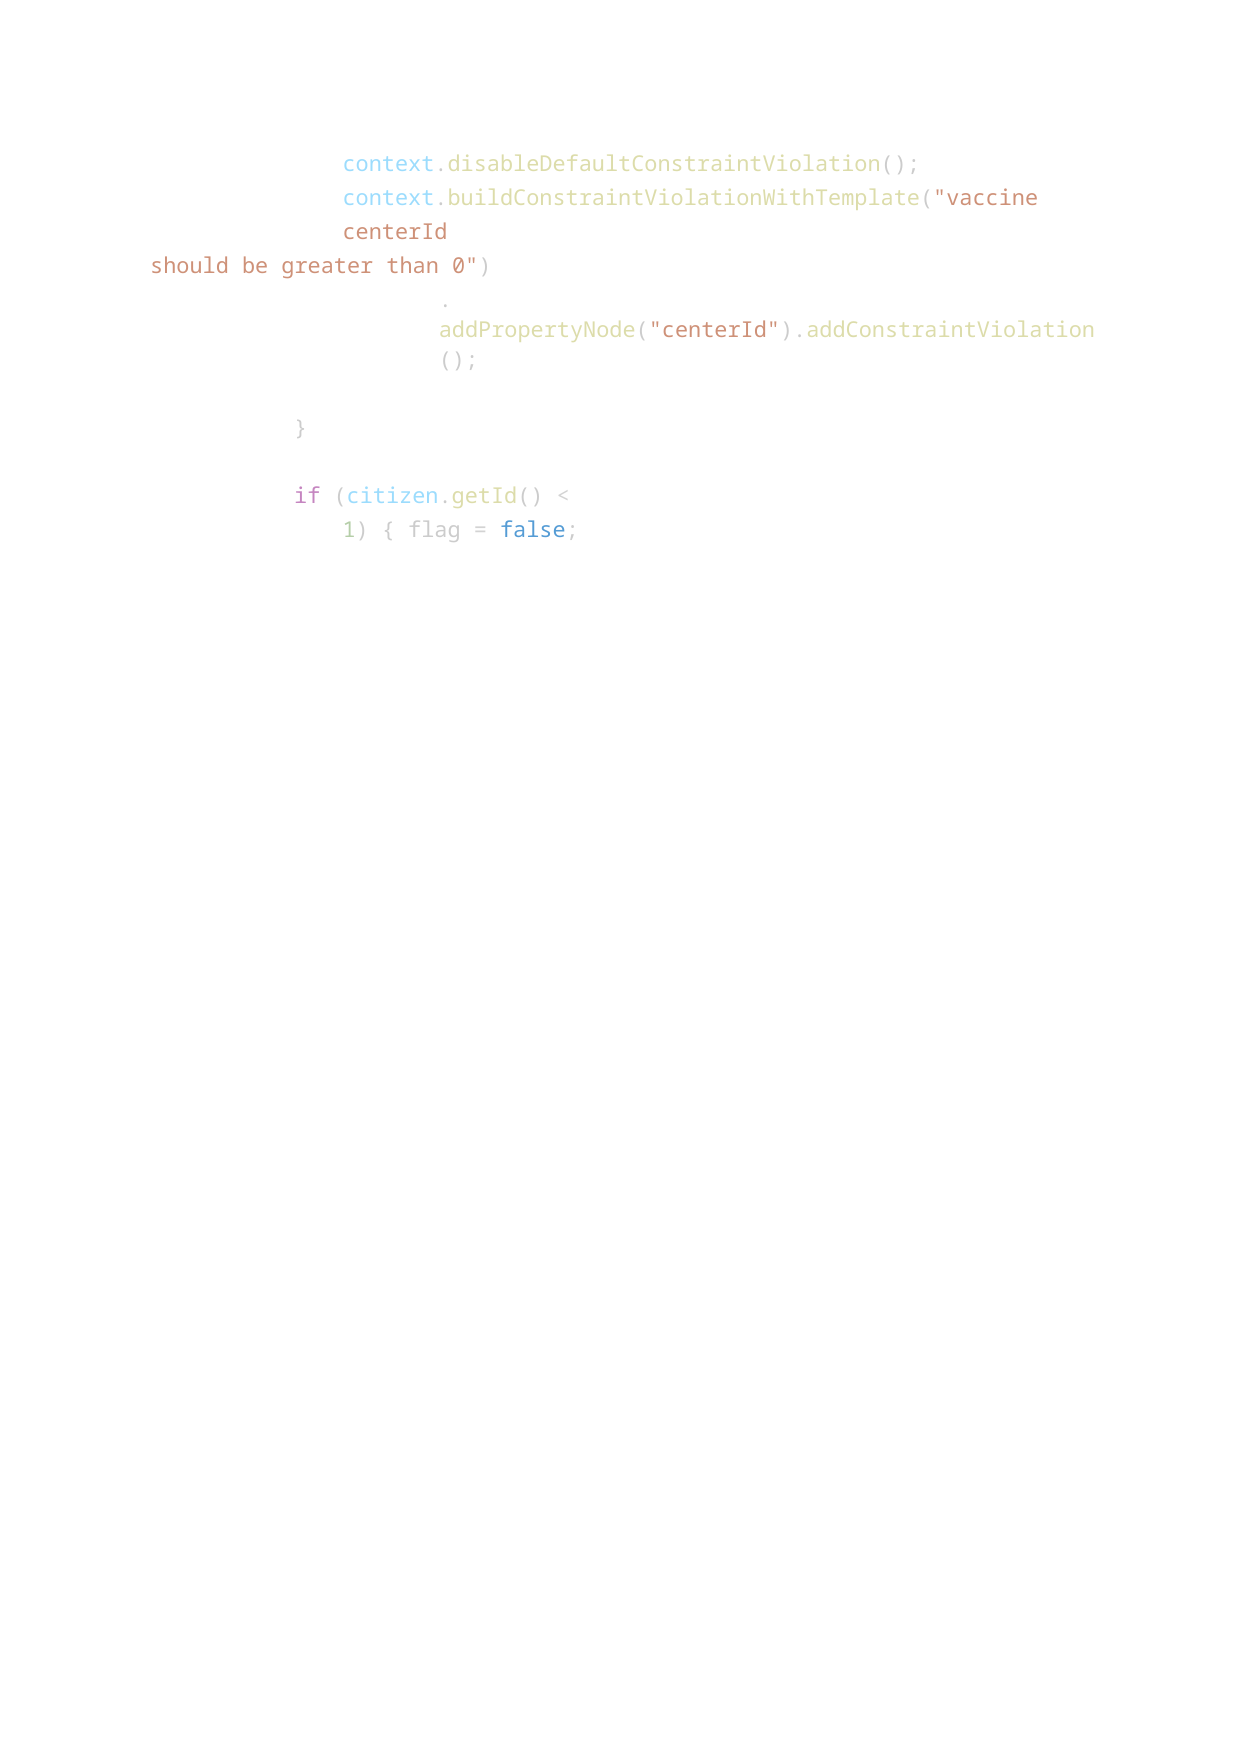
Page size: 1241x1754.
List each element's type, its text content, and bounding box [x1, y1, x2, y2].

text context.disableDefaultConstraintViolation(); context.buildConstraintViolationWithTemplate("vaccine centerId [342, 148, 1105, 246]
text .addPropertyNode("centerId").addConstraintViolation(); [438, 284, 1105, 373]
text } [294, 412, 1105, 442]
text if (citizen.getId() < 1) { flag = false; [294, 480, 608, 544]
text should be greater than 0") [150, 250, 1105, 280]
